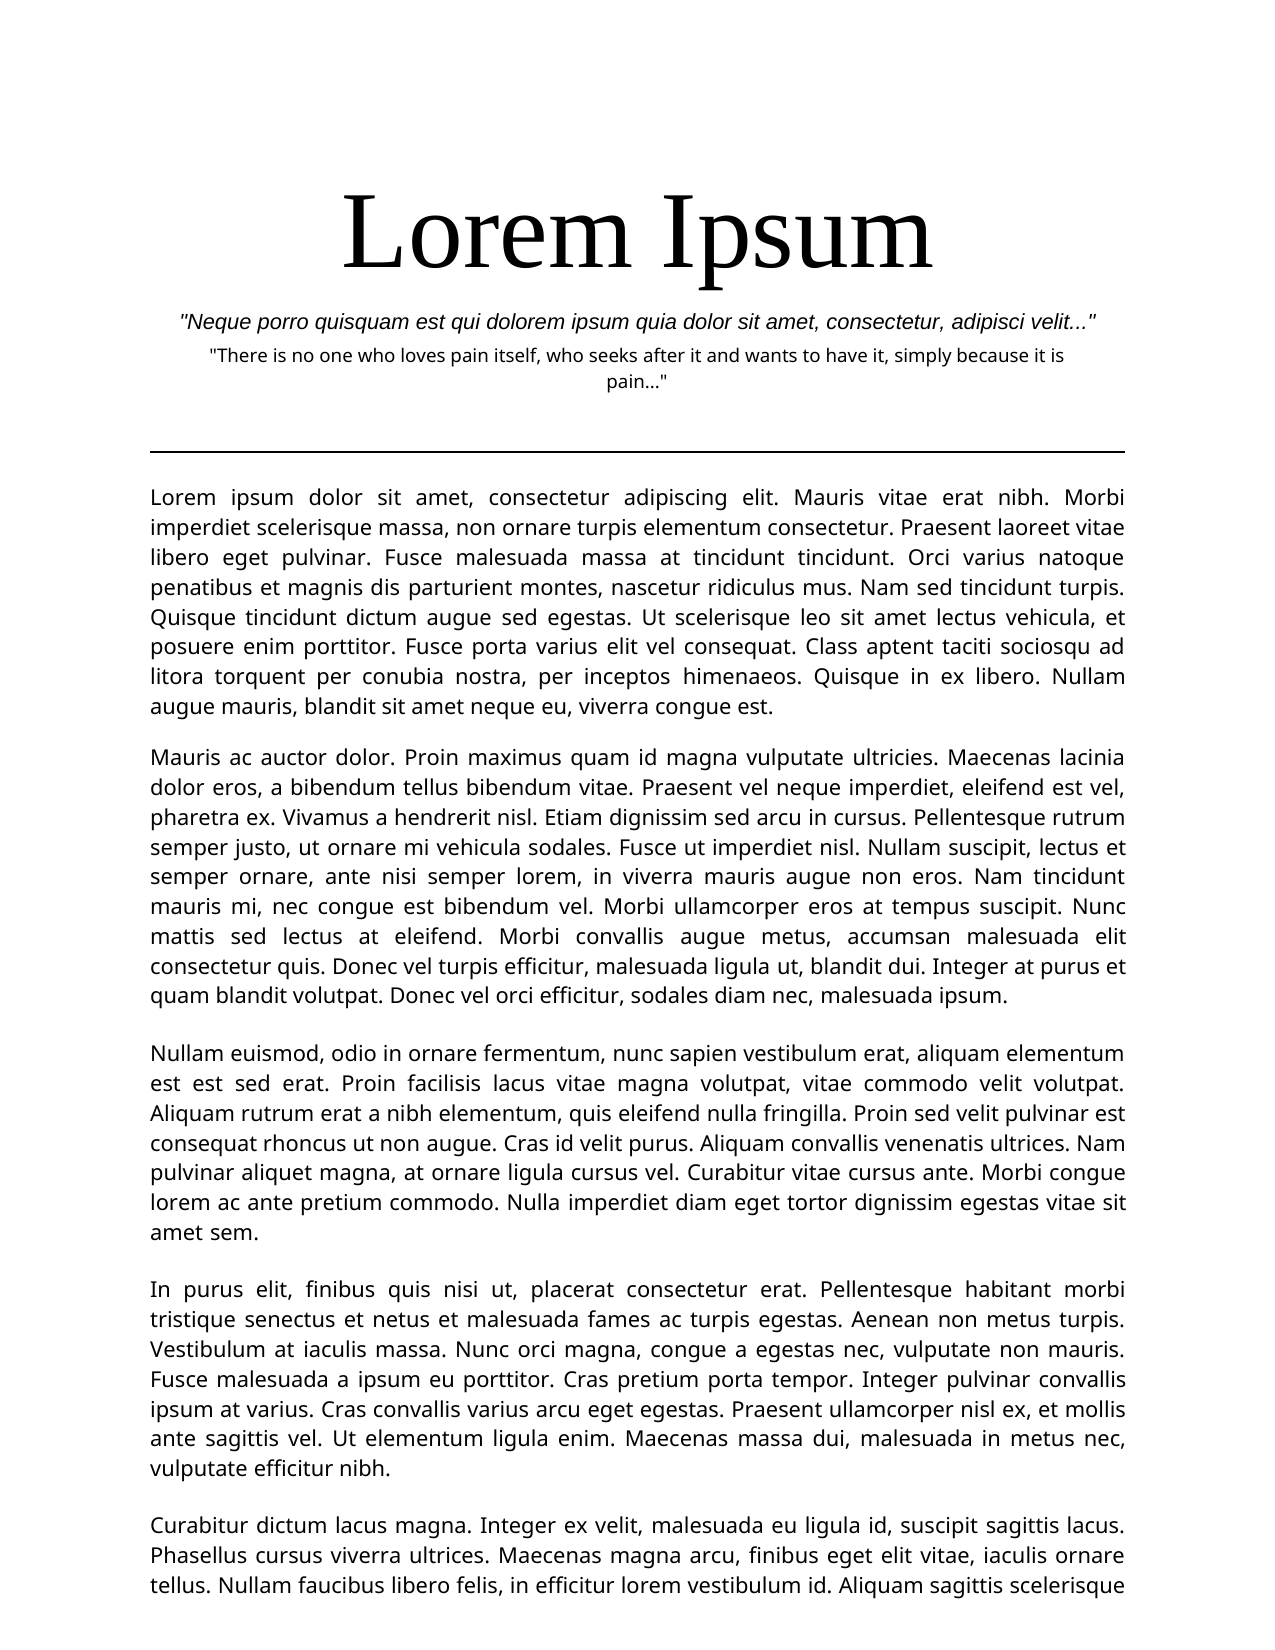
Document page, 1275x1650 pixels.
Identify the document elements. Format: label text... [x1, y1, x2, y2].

text Lorem ipsum dolor sit amet, consectetur adipiscing elit. Mauris vitae erat nibh. Morbi imperdiet scelerisque massa, non ornare turpis elementum consectetur. Praesent laoreet vitae libero eget pulvinar. Fusce malesuada massa at tincidunt tincidunt. Orci varius natoque penatibus et magnis dis parturient montes, nascetur ridiculus mus. Nam sed tincidunt turpis. Quisque tincidunt dictum augue sed egestas. Ut scelerisque leo sit amet lectus vehicula, et posuere enim porttitor. Fusce porta varius elit vel consequat. Class aptent taciti sociosqu ad litora torquent per conubia nostra, per inceptos himenaeos. Quisque in ex libero. Nullam augue mauris, blandit sit amet neque eu, viverra congue est. [150, 482, 1126, 721]
text "There is no one who loves pain itself, who seeks after it and wants to have it, simply because it is pain..." [177, 343, 1096, 394]
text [150, 1510, 1126, 1600]
text Nullam euismod, odio in ornare fermentum, nunc sapien vestibulum erat, aliquam elementum est est sed erat. Proin facilisis lacus vitae magna volutpat, vitae commodo velit volutpat. Aliquam rutrum erat a nibh elementum, quis eleifend nulla fringilla. Proin sed velit pulvinar est consequat rhoncus ut non augue. Cras id velit purus. Aliquam convallis venenatis ultrices. Nam pulvinar aliquet magna, at ornare ligula cursus vel. Curabitur vitae cursus ante. Morbi congue lorem ac ante pretium commodo. Nulla imperdiet diam eget tortor dignissim egestas vitae sit amet sem. [150, 1038, 1127, 1247]
text "Neque porro quisquam est qui dolorem ipsum quia dolor sit amet, consectetur, adipisci velit..." [178, 308, 1096, 334]
text In purus elit, finibus quis nisi ut, placerat consectetur erat. Pellentesque habitant morbi tristique senectus et netus et malesuada fames ac turpis egestas. Aenean non metus turpis. Vestibulum at iaculis massa. Nunc orci magna, congue a egestas nec, vulputate non mauris. Fusce malesuada a ipsum eu porttitor. Cras pretium porta tempor. Integer pulvinar convallis ipsum at varius. Cras convallis varius arcu eget egestas. Praesent ullamcorper nisl ex, et mollis ante sagittis vel. Ut elementum ligula enim. Maecenas massa dui, malesuada in metus nec, vulputate efficitur nibh. [150, 1274, 1127, 1483]
title Lorem Ipsum [178, 165, 1097, 291]
text Mauris ac auctor dolor. Proin maximus quam id magna vulputate ultricies. Maecenas lacinia dolor eros, a bibendum tellus bibendum vitae. Praesent vel neque imperdiet, eleifend est vel, pharetra ex. Vivamus a hendrerit nisl. Etiam dignissim sed arcu in cursus. Pellentesque rutrum semper justo, ut ornare mi vehicula sodales. Fusce ut imperdiet nisl. Nullam suscipit, lectus et semper ornare, ante nisi semper lorem, in viverra mauris augue non eros. Nam tincidunt mauris mi, nec congue est bibendum vel. Morbi ullamcorper eros at tempus suscipit. Nunc mattis sed lectus at eleifend. Morbi convallis augue metus, accumsan malesuada elit consectetur quis. Donec vel turpis efficitur, malesuada ligula ut, blandit dui. Integer at purus et quam blandit volutpat. Donec vel orci efficitur, sodales diam nec, malesuada ipsum. [150, 742, 1127, 1010]
